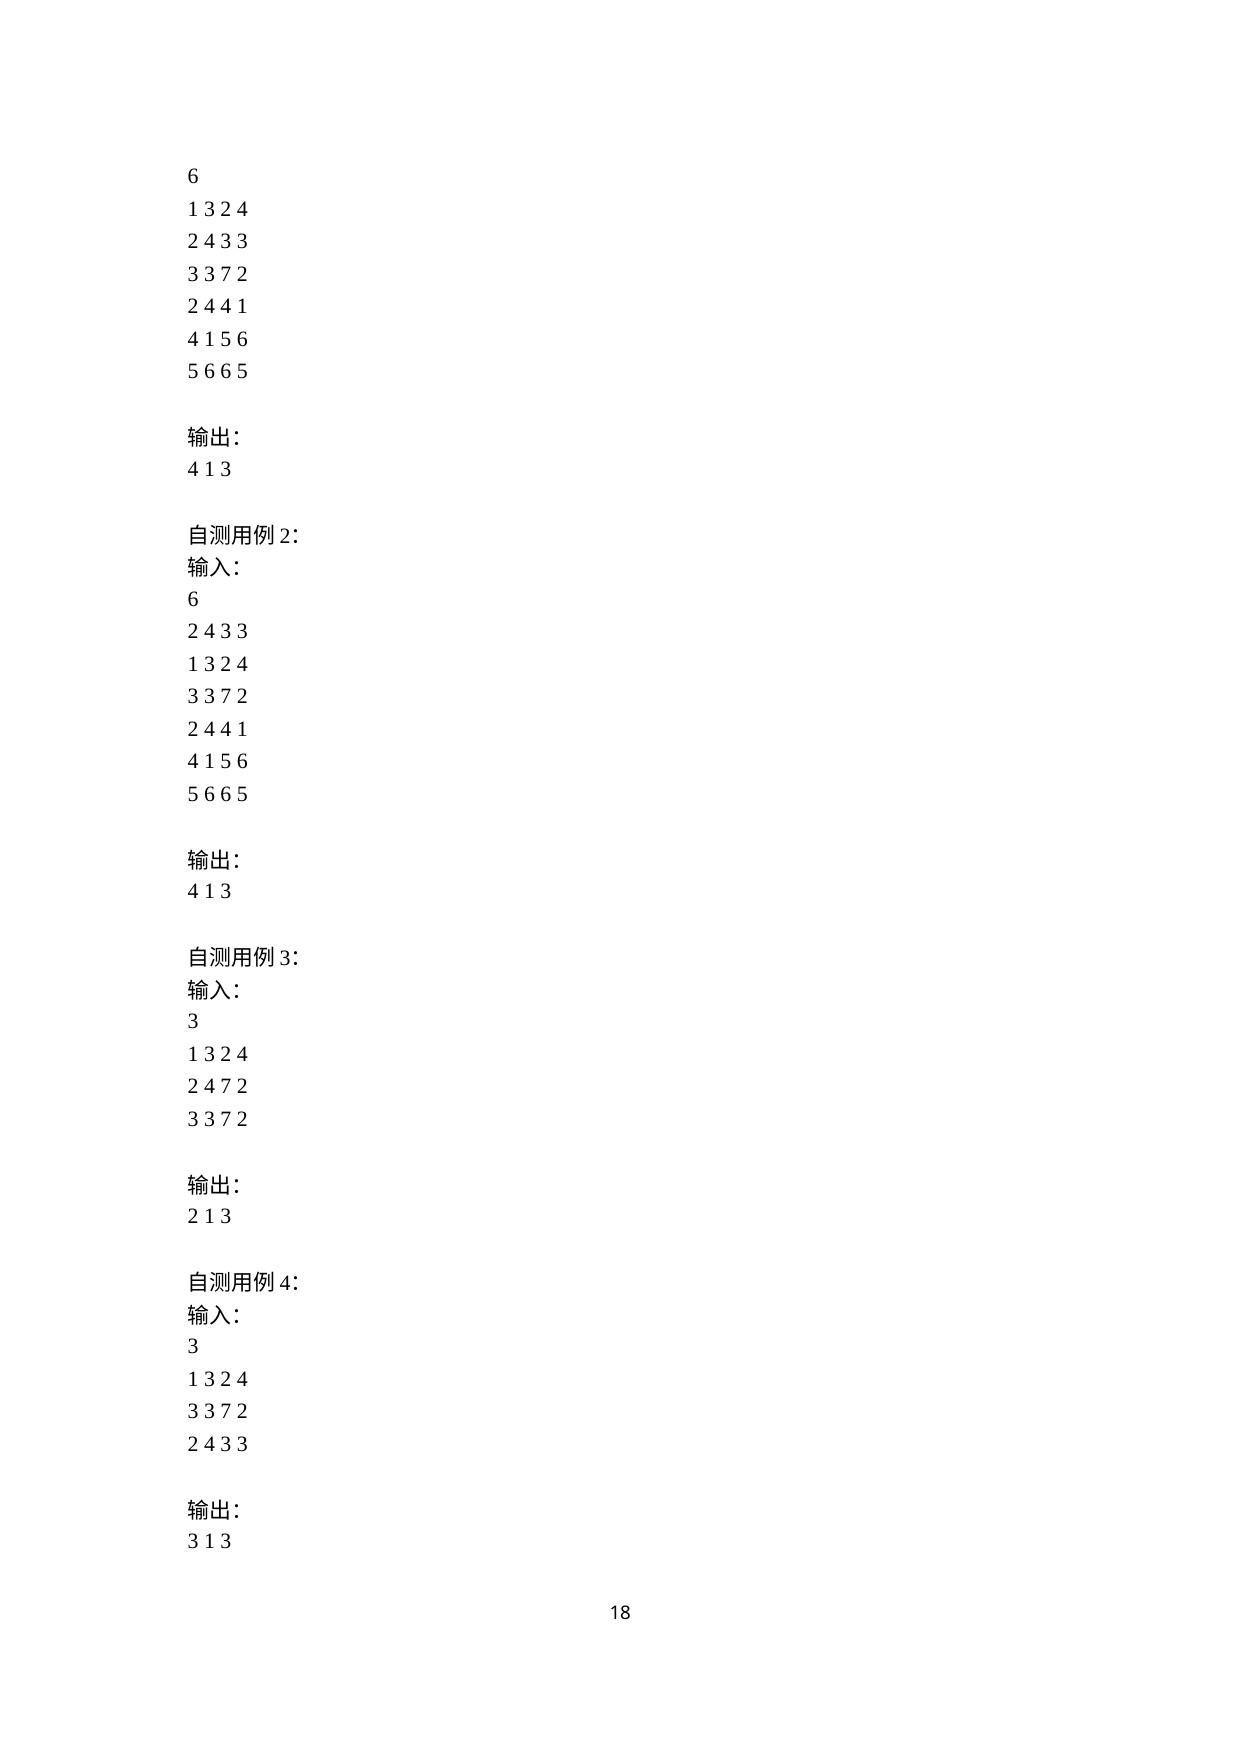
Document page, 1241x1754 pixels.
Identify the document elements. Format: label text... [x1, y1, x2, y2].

text 3 [187, 1330, 1053, 1362]
text 1 3 2 4 [187, 647, 1053, 680]
text 输入： [187, 550, 1053, 582]
text 3 3 7 2 [187, 1395, 1053, 1427]
text 5 6 6 5 [187, 777, 1053, 810]
text 3 3 7 2 [187, 1102, 1053, 1135]
text 输入： [187, 1297, 1053, 1330]
text 2 4 7 2 [187, 1070, 1053, 1102]
text 1 3 2 4 [187, 192, 1053, 225]
text 4 1 3 [187, 875, 1053, 907]
text 2 4 3 3 [187, 225, 1053, 257]
text 3 [187, 1005, 1053, 1037]
text 5 6 6 5 [187, 355, 1053, 387]
text 输出： [187, 1167, 1053, 1200]
text 3 3 7 2 [187, 257, 1053, 290]
text 输出： [187, 842, 1053, 875]
text 3 3 7 2 [187, 680, 1053, 712]
text 1 3 2 4 [187, 1362, 1053, 1395]
text 2 1 3 [187, 1200, 1053, 1232]
text 2 4 3 3 [187, 615, 1053, 647]
text 6 [187, 160, 1053, 192]
text 输出： [187, 1492, 1053, 1525]
text 自测用例2： [187, 517, 1053, 550]
text 2 4 4 1 [187, 290, 1053, 322]
text 2 4 4 1 [187, 712, 1053, 745]
text 自测用例3： [187, 940, 1053, 972]
text 6 [187, 582, 1053, 615]
text 自测用例4： [187, 1265, 1053, 1297]
text 输入： [187, 972, 1053, 1005]
text 1 3 2 4 [187, 1037, 1053, 1070]
text 3 1 3 [187, 1525, 1053, 1557]
text 2 4 3 3 [187, 1427, 1053, 1460]
text 4 1 5 6 [187, 322, 1053, 355]
text 输出： [187, 420, 1053, 452]
text 4 1 3 [187, 452, 1053, 485]
text 4 1 5 6 [187, 745, 1053, 777]
